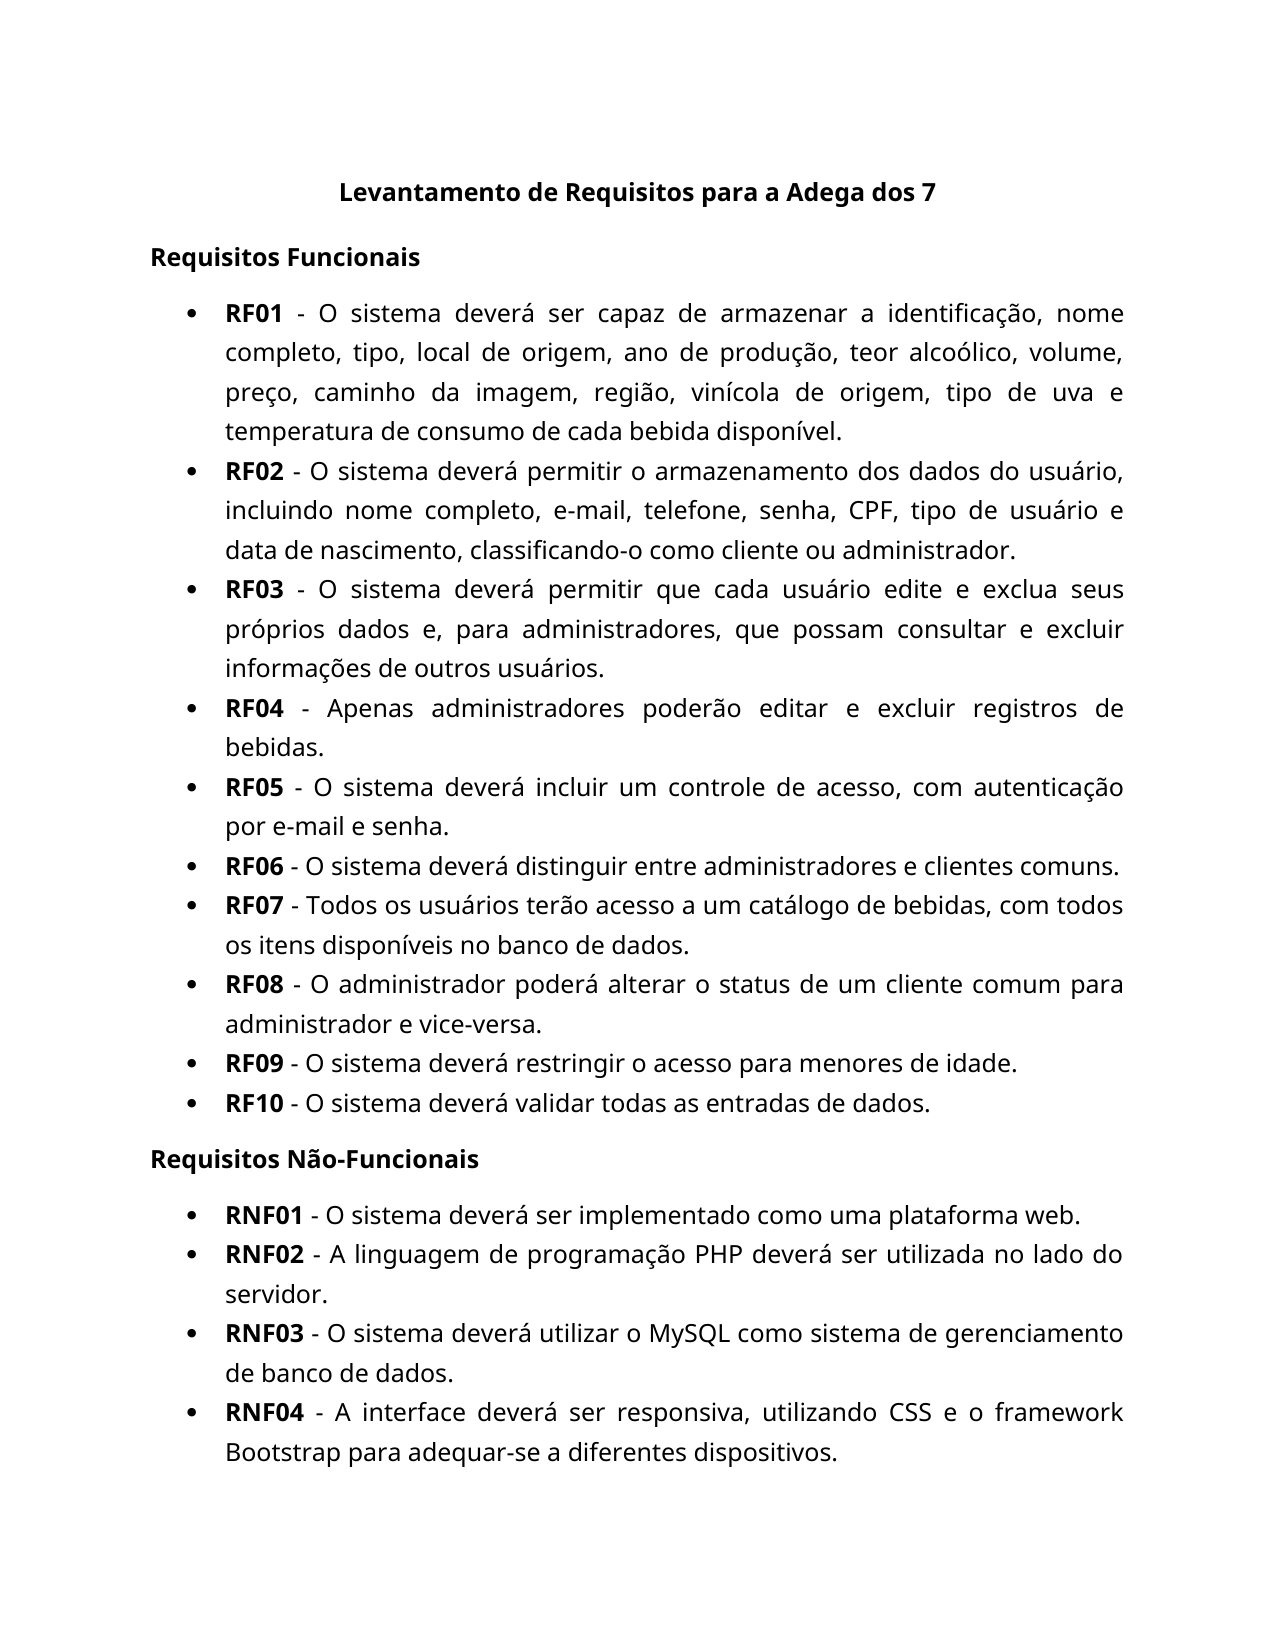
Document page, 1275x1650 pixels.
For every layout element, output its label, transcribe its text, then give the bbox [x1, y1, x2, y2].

list RF03 - O sistema deverá permitir que cada usuário edite e exclua seus próprios dados e, para administradores, que possam consultar e excluir informações de outros usuários. [187, 572, 1125, 685]
list RF10 - O sistema deverá validar todas as entradas de dados. [187, 1085, 1125, 1119]
list RF01 - O sistema deverá ser capaz de armazenar a identificação, nome completo, tipo, local de origem, ano de produção, teor alcoólico, volume, preço, caminho da imagem, região, vinícola de origem, tipo de uva e temperatura de consumo de cada bebida disponível. [187, 296, 1125, 448]
list RF02 - O sistema deverá permitir o armazenamento dos dados do usuário, incluindo nome completo, e-mail, telefone, senha, CPF, tipo de usuário e data de nascimento, classificando-o como cliente ou administrador. [187, 453, 1125, 567]
list RF06 - O sistema deverá distinguir entre administradores e clientes comuns. [187, 848, 1125, 882]
text Requisitos Funcionais [150, 239, 1125, 273]
list RNF04 - A interface deverá ser responsiva, utilizando CSS e o framework Bootstrap para adequar-se a diferentes dispositivos. [187, 1395, 1125, 1468]
list RNF03 - O sistema deverá utilizar o MySQL como sistema de gerenciamento de banco de dados. [187, 1316, 1125, 1389]
list RF08 - O administrador poderá alterar o status de um cliente comum para administrador e vice-versa. [187, 967, 1125, 1040]
list RF05 - O sistema deverá incluir um controle de acesso, com autenticação por e-mail e senha. [187, 769, 1125, 843]
text Requisitos Não-Funcionais [150, 1141, 1125, 1175]
list RF04 - Apenas administradores poderão editar e excluir registros de bebidas. [187, 690, 1125, 764]
list RNF01 - O sistema deverá ser implementado como uma plataforma web. [187, 1197, 1125, 1232]
list RF07 - Todos os usuários terão acesso a um catálogo de bebidas, com todos os itens disponíveis no banco de dados. [187, 888, 1125, 961]
list RF09 - O sistema deverá restringir o acesso para menores de idade. [187, 1046, 1125, 1080]
text Levantamento de Requisitos para a Adega dos 7 [150, 175, 1125, 209]
list RNF02 - A linguagem de programação PHP deverá ser utilizada no lado do servidor. [187, 1237, 1125, 1311]
